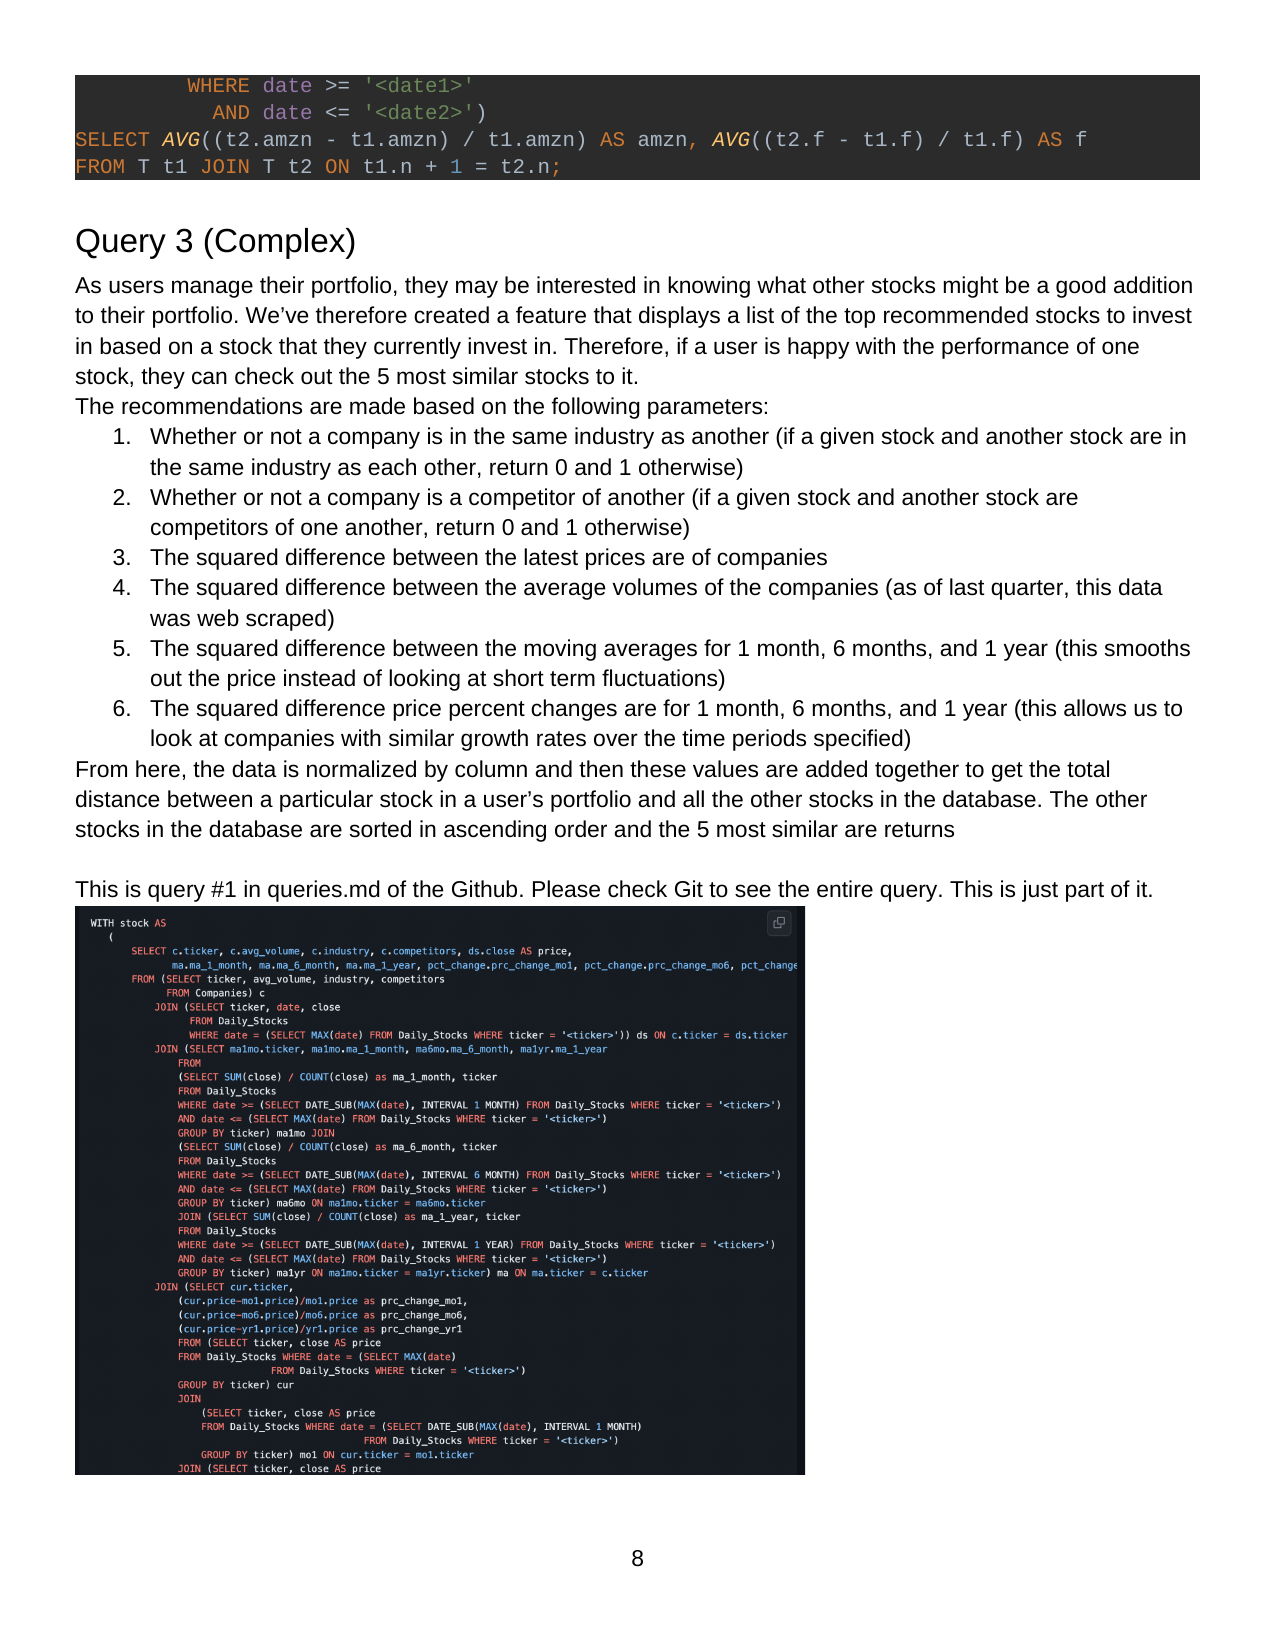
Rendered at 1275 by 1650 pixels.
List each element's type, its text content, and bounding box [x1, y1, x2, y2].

list The squared difference between the moving averages for 1 month, 6 months, and 1 year (this smooths out the price instead of looking at short term fluctuations) [112, 635, 1200, 691]
text AND date <= '<date2>') [75, 102, 1200, 126]
text SELECT AVG((t2.amzn - t1.amzn) / t1.amzn) AS amzn, AVG((t2.f - t1.f) / t1.f) AS f [75, 129, 1200, 153]
picture [75, 906, 806, 1475]
text From here, the data is normalized by column and then these values are added together to get the total distance between a particular stock in a user’s portfolio and all the other stocks in the database. The other stocks in the database are sorted in ascending order and the 5 most similar are returns [75, 756, 1200, 842]
list The squared difference between the latest prices are of companies [112, 544, 1200, 570]
text As users manage their portfolio, they may be interested in knowing what other stocks might be a good addition to their portfolio. We’ve therefore created a feature that displays a list of the top recommended stocks to invest in based on a stock that they currently invest in. Therefore, if a user is happy with the performance of one stock, they can check out the 5 most similar stocks to it. [75, 272, 1200, 389]
list Whether or not a company is in the same industry as another (if a given stock and another stock are in the same industry as each other, return 0 and 1 otherwise) [112, 423, 1200, 480]
text WHERE date >= '<date1>' [75, 75, 1200, 99]
list Whether or not a company is a competitor of another (if a given stock and another stock are competitors of one another, return 0 and 1 otherwise) [112, 484, 1200, 540]
list The squared difference price percent changes are for 1 month, 6 months, and 1 year (this allows us to look at companies with similar growth rates over the time periods specified) [112, 695, 1200, 752]
text This is query #1 in queries.md of the Github. Please check Git to see the entire query. This is just part of it. [75, 876, 1200, 903]
text FROM T t1 JOIN T t2 ON t1.n + 1 = t2.n; [75, 157, 1200, 180]
list The squared difference between the average volumes of the companies (as of last quarter, this data was web scraped) [112, 574, 1200, 631]
subtitle Query 3 (Complex) [75, 221, 1200, 260]
text The recommendations are made based on the following parameters: [75, 393, 1200, 419]
